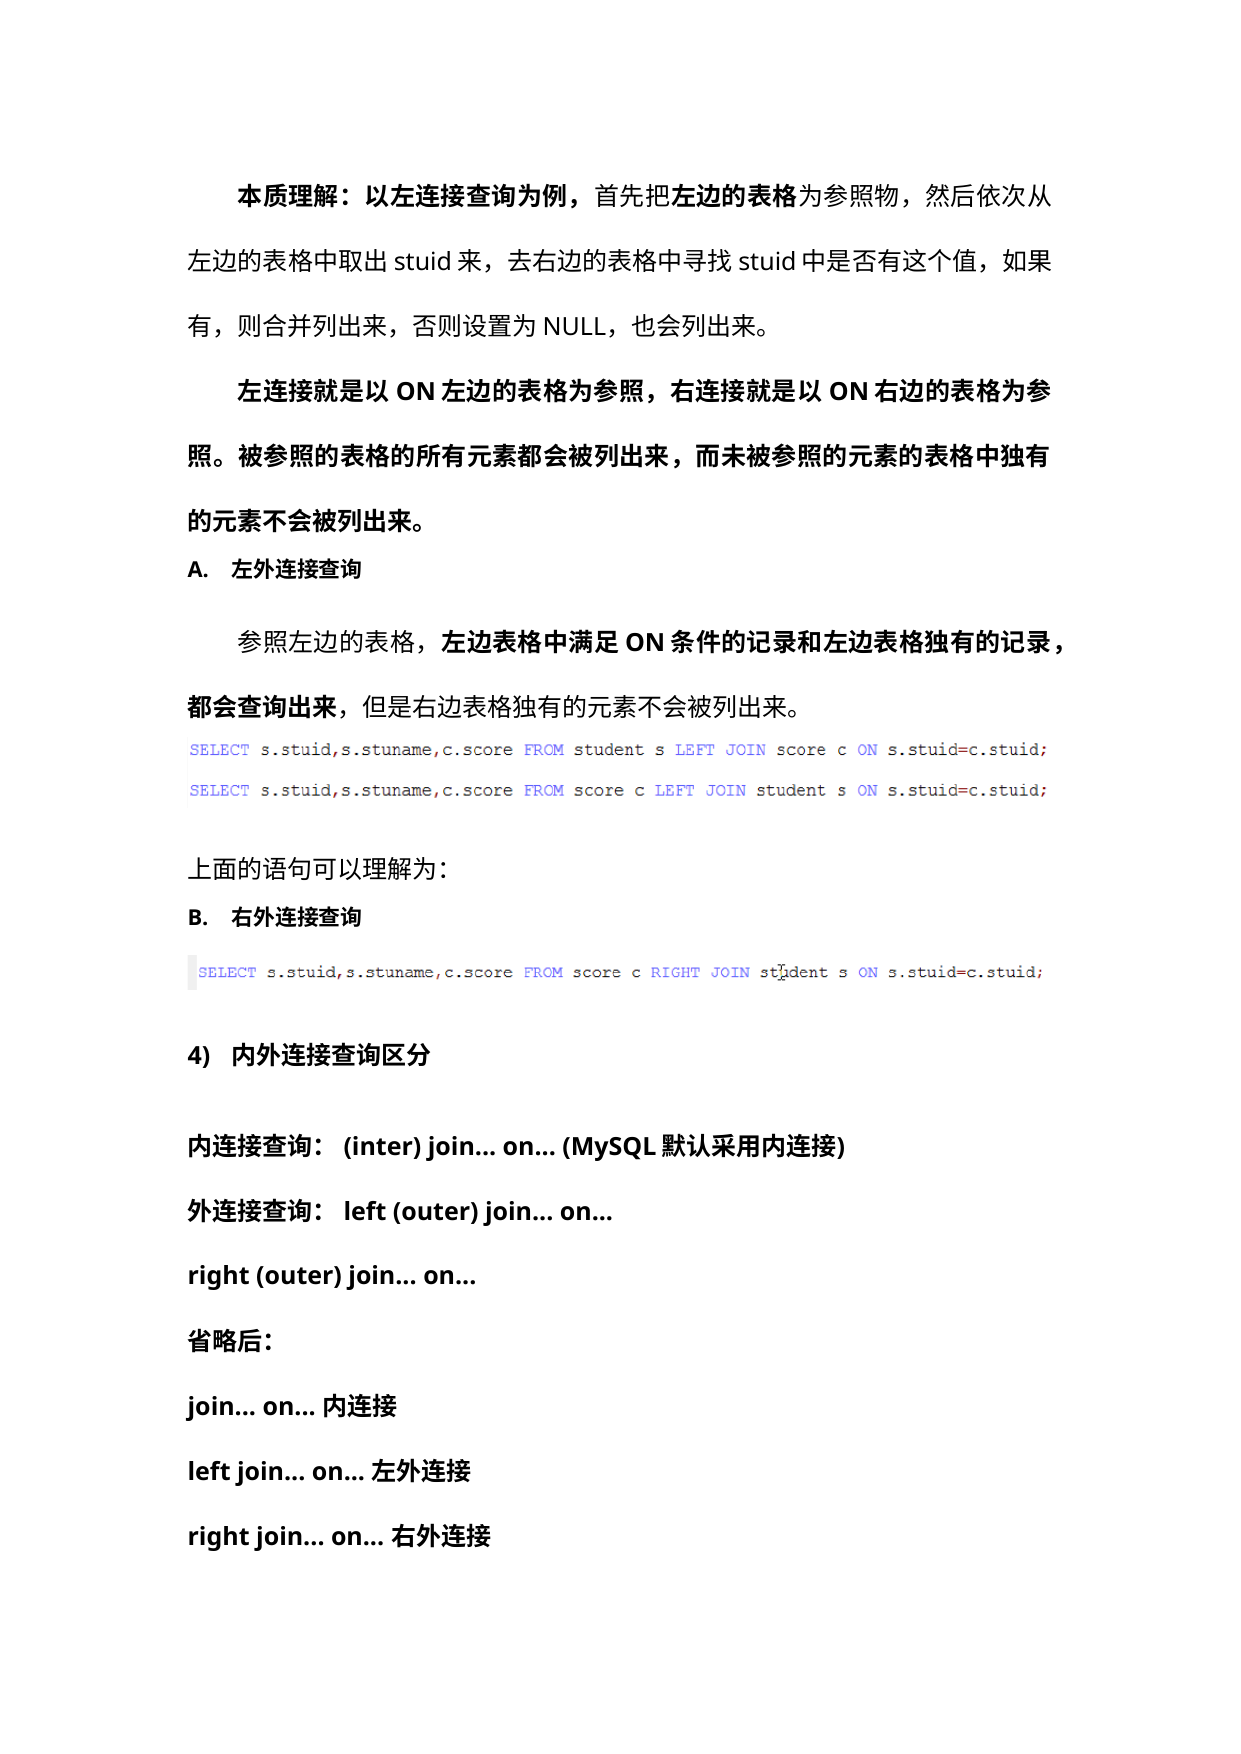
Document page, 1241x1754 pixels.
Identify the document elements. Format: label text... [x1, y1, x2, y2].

text 省略后： [187, 1307, 1053, 1372]
text left join... on... 左外连接 [187, 1437, 1053, 1502]
text 外连接查询： left (outer) join... on... [187, 1177, 1053, 1242]
subtitle 右外连接查询 [187, 900, 1053, 933]
text 上面的语句可以理解为： [187, 835, 1053, 900]
picture [187, 737, 1053, 808]
text 内连接查询： (inter) join... on... (MySQL默认采用内连接) [187, 1112, 1053, 1177]
picture [187, 955, 1053, 990]
text right (outer) join... on... [187, 1242, 1053, 1307]
text join... on... 内连接 [187, 1372, 1053, 1437]
text 左连接就是以ON左边的表格为参照，右连接就是以ON右边的表格为参照。被参照的表格的所有元素都会被列出来，而未被参照的元素的表格中独有的元素不会被列出来。 [187, 357, 1053, 552]
text right join... on... 右外连接 [187, 1502, 1053, 1567]
text 本质理解：以左连接查询为例，首先把左边的表格为参照物，然后依次从左边的表格中取出stuid来，去右边的表格中寻找stuid中是否有这个值，如果有，则合并列出来，否则设置为NULL，也会列出来。 [187, 162, 1053, 357]
subtitle 内外连接查询区分 [187, 1021, 1028, 1086]
subtitle 左外连接查询 [187, 552, 1053, 584]
text 参照左边的表格，左边表格中满足ON条件的记录和左边表格独有的记录，都会查询出来，但是右边表格独有的元素不会被列出来。 [187, 608, 1053, 737]
